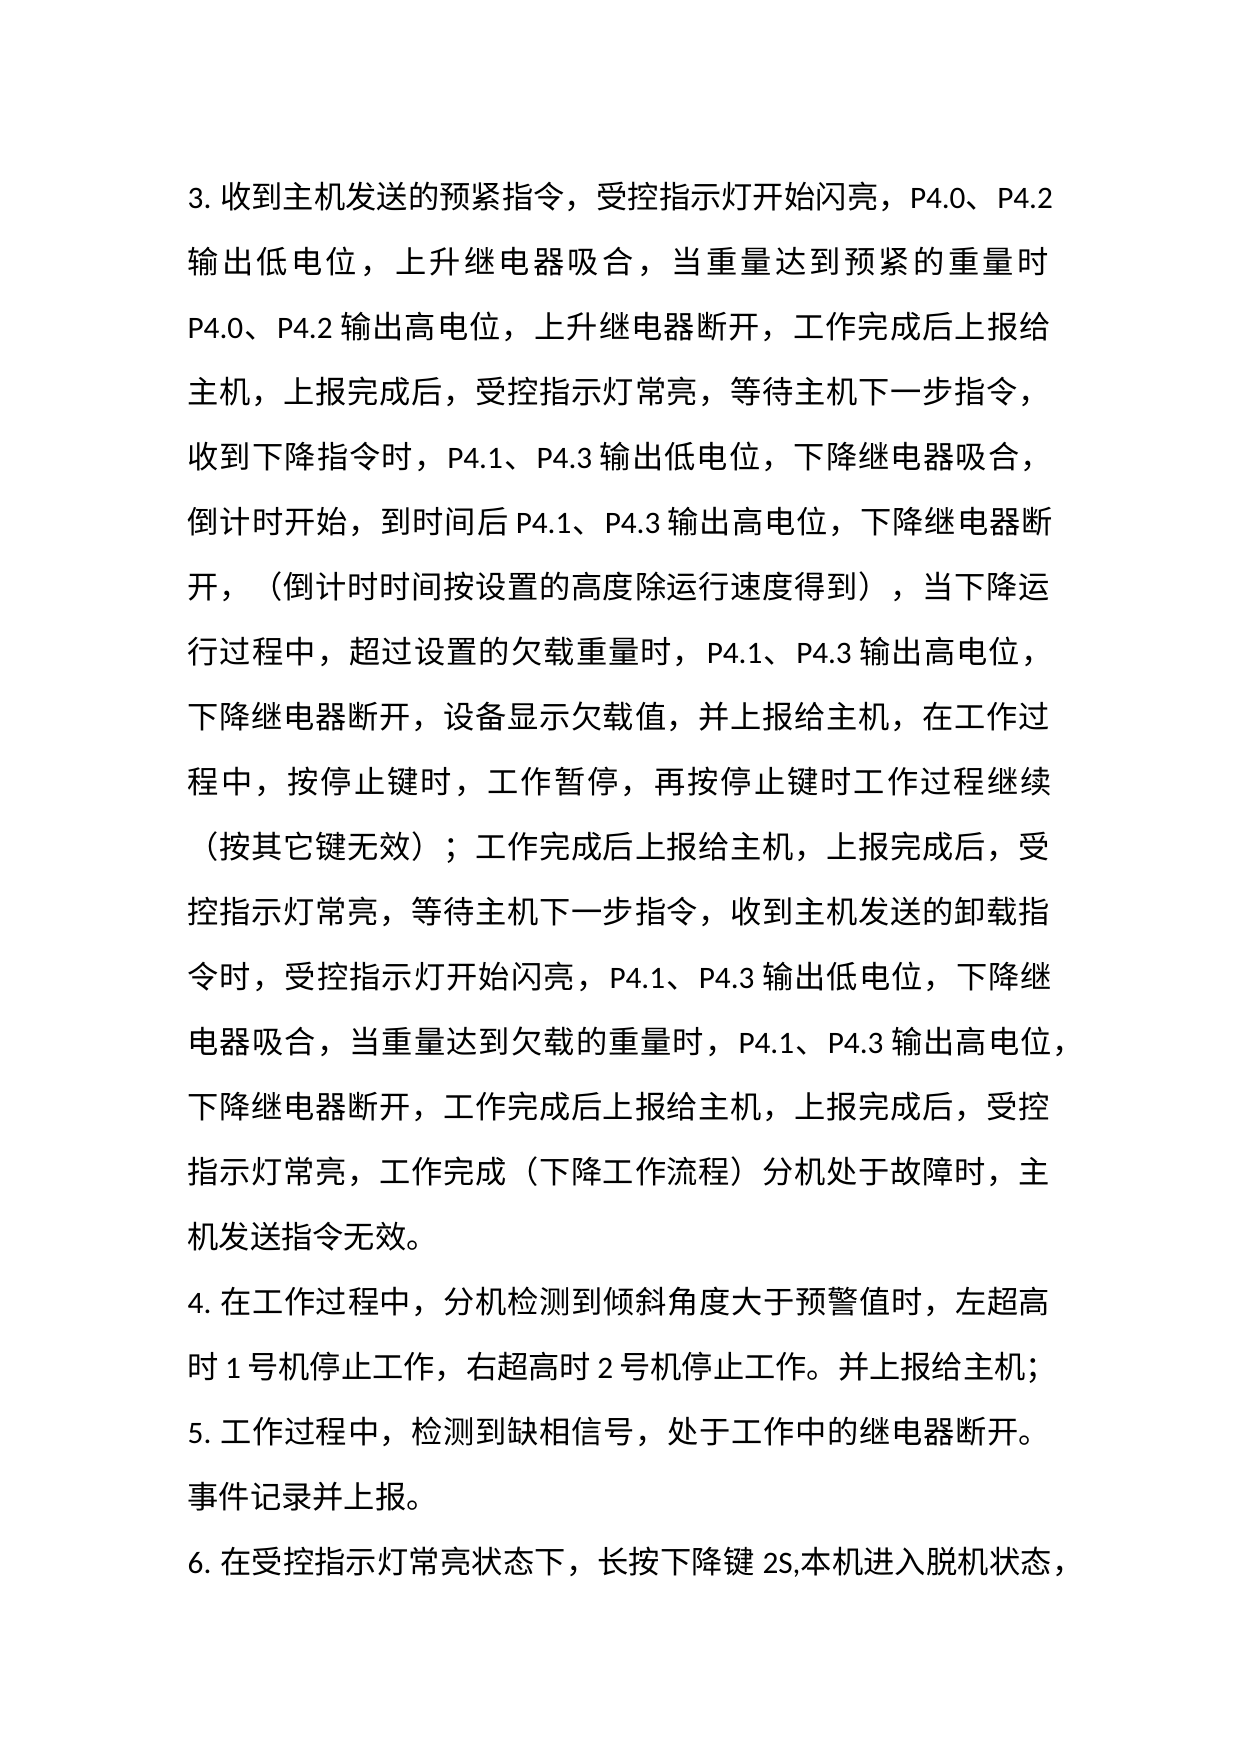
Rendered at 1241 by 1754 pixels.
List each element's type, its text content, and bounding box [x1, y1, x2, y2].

list 收到主机发送的预紧指令，受控指示灯开始闪亮，P4.0、P4.2输出低电位，上升继电器吸合，当重量达到预紧的重量时，P4.0、P4.2输出高电位，上升继电器断开，工作完成后上报给主机，上报完成后，受控指示灯常亮，等待主机下一步指令，收到下降指令时，P4.1、P4.3输出低电位，下降继电器吸合，倒计时开始，到时间后P4.1、P4.3输出高电位，下降继电器断开，（倒计时时间按设置的高度除运行速度得到），当下降运行过程中，超过设置的欠载重量时，P4.1、P4.3输出高电位，下降继电器断开，设备显示欠载值，并上报给主机，在工作过程中，按停止键时，工作暂停，再按停止键时工作过程继续（按其它键无效）；工作完成后上报给主机，上报完成后，受控指示灯常亮，等待主机下一步指令，收到主机发送的卸载指令时，受控指示灯开始闪亮，P4.1、P4.3输出低电位，下降继电器吸合，当重量达到欠载的重量时，P4.1、P4.3输出高电位，下降继电器断开，工作完成后上报给主机，上报完成后，受控指示灯常亮，工作完成（下降工作流程）分机处于故障时，主机发送指令无效。 [187, 162, 1053, 1267]
list 工作过程中，检测到缺相信号，处于工作中的继电器断开。事件记录并上报。 [187, 1397, 1053, 1527]
list 在工作过程中，分机检测到倾斜角度大于预警值时，左超高时1号机停止工作，右超高时2号机停止工作。并上报给主机； [187, 1267, 1053, 1397]
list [187, 1527, 1053, 1592]
